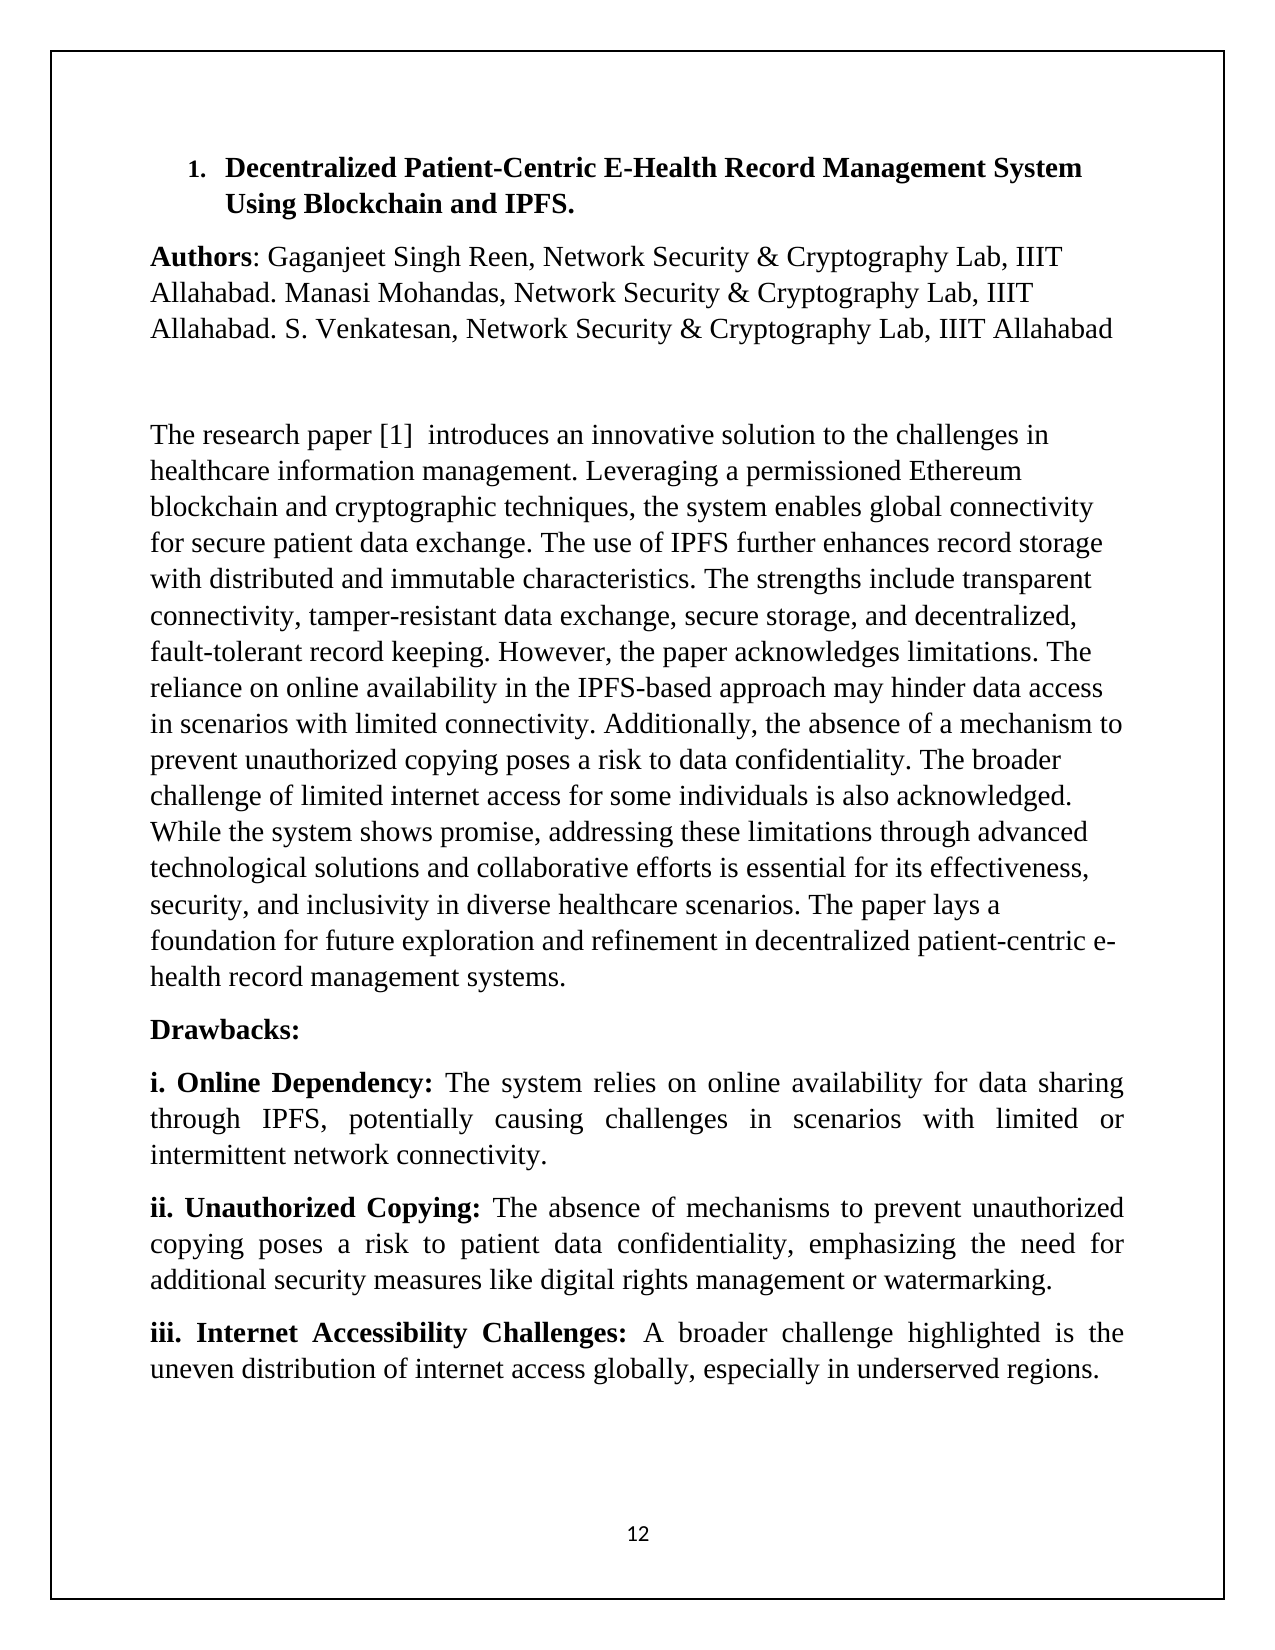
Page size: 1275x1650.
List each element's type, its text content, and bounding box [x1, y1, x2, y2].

text The research paper [1] introduces an innovative solution to the challenges in healthcare information management. Leveraging a permissioned Ethereum blockchain and cryptographic techniques, the system enables global connectivity for secure patient data exchange. The use of IPFS further enhances record storage with distributed and immutable characteristics. The strengths include transparent connectivity, tamper-resistant data exchange, secure storage, and decentralized, fault-tolerant record keeping. However, the paper acknowledges limitations. The reliance on online availability in the IPFS-based approach may hinder data access in scenarios with limited connectivity. Additionally, the absence of a mechanism to prevent unauthorized copying poses a risk to data confidentiality. The broader challenge of limited internet access for some individuals is also acknowledged. While the system shows promise, addressing these limitations through advanced technological solutions and collaborative efforts is essential for its effectiveness, security, and inclusivity in diverse healthcare scenarios. The paper lays a foundation for future exploration and refinement in decentralized patient-centric e-health record management systems. [150, 417, 1125, 993]
text iii. Internet Accessibility Challenges: A broader challenge highlighted is the uneven distribution of internet access globally, especially in underserved regions. [150, 1315, 1125, 1384]
list Decentralized Patient-Centric E-Health Record Management System Using Blockchain and IPFS. [187, 150, 1125, 220]
text i. Online Dependency: The system relies on online availability for data sharing through IPFS, potentially causing challenges in scenarios with limited or intermittent network connectivity. [150, 1065, 1125, 1171]
text Drawbacks: [150, 1012, 1125, 1045]
text Authors: Gaganjeet Singh Reen, Network Security & Cryptography Lab, IIIT Allahabad. Manasi Mohandas, Network Security & Cryptography Lab, IIIT Allahabad. S. Venkatesan, Network Security & Cryptography Lab, IIIT Allahabad [150, 239, 1125, 345]
text ii. Unauthorized Copying: The absence of mechanisms to prevent unauthorized copying poses a risk to patient data confidentiality, emphasizing the need for additional security measures like digital rights management or watermarking. [150, 1190, 1125, 1296]
